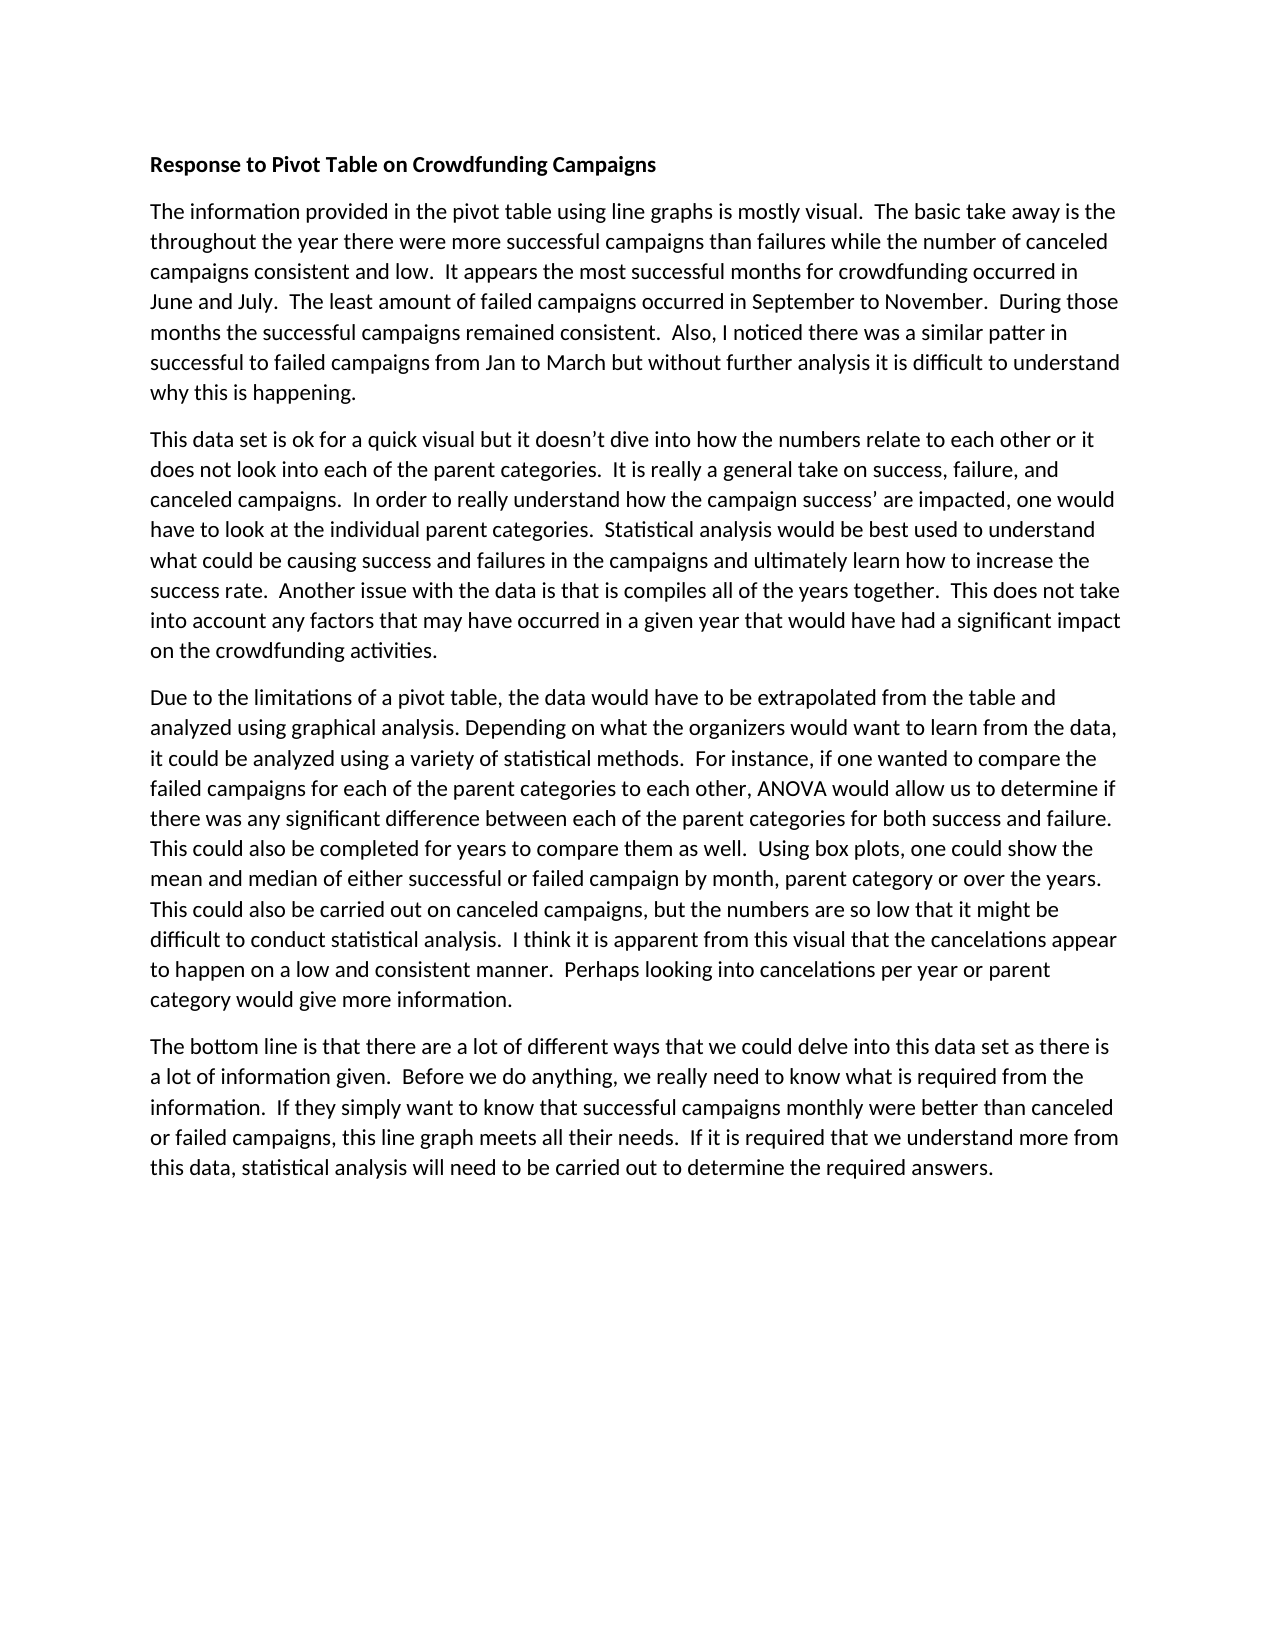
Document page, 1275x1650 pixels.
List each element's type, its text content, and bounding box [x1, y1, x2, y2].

text The bottom line is that there are a lot of different ways that we could delve into this data set as there is a lot of information given. Before we do anything, we really need to know what is required from the information. If they simply want to know that successful campaigns monthly were better than canceled or failed campaigns, this line graph meets all their needs. If it is required that we understand more from this data, statistical analysis will need to be carried out to determine the required answers. [150, 1032, 1125, 1181]
text Response to Pivot Table on Crowdfunding Campaigns [150, 150, 1125, 178]
text This data set is ok for a quick visual but it doesn’t dive into how the numbers relate to each other or it does not look into each of the parent categories. It is really a general take on success, failure, and canceled campaigns. In order to really understand how the campaign success’ are impacted, one would have to look at the individual parent categories. Statistical analysis would be best used to understand what could be causing success and failures in the campaigns and ultimately learn how to increase the success rate. Another issue with the data is that is compiles all of the years together. This does not take into account any factors that may have occurred in a given year that would have had a significant impact on the crowdfunding activities. [150, 425, 1125, 664]
text The information provided in the pivot table using line graphs is mostly visual. The basic take away is the throughout the year there were more successful campaigns than failures while the number of canceled campaigns consistent and low. It appears the most successful months for crowdfunding occurred in June and July. The least amount of failed campaigns occurred in September to November. During those months the successful campaigns remained consistent. Also, I noticed there was a similar patter in successful to failed campaigns from Jan to March but without further analysis it is difficult to understand why this is happening. [150, 197, 1125, 406]
text Due to the limitations of a pivot table, the data would have to be extrapolated from the table and analyzed using graphical analysis. Depending on what the organizers would want to learn from the data, it could be analyzed using a variety of statistical methods. For instance, if one wanted to compare the failed campaigns for each of the parent categories to each other, ANOVA would allow us to determine if there was any significant difference between each of the parent categories for both success and failure. This could also be completed for years to compare them as well. Using box plots, one could show the mean and median of either successful or failed campaign by month, parent category or over the years. This could also be carried out on canceled campaigns, but the numbers are so low that it might be difficult to conduct statistical analysis. I think it is apparent from this visual that the cancelations appear to happen on a low and consistent manner. Perhaps looking into cancelations per year or parent category would give more information. [150, 683, 1125, 1013]
